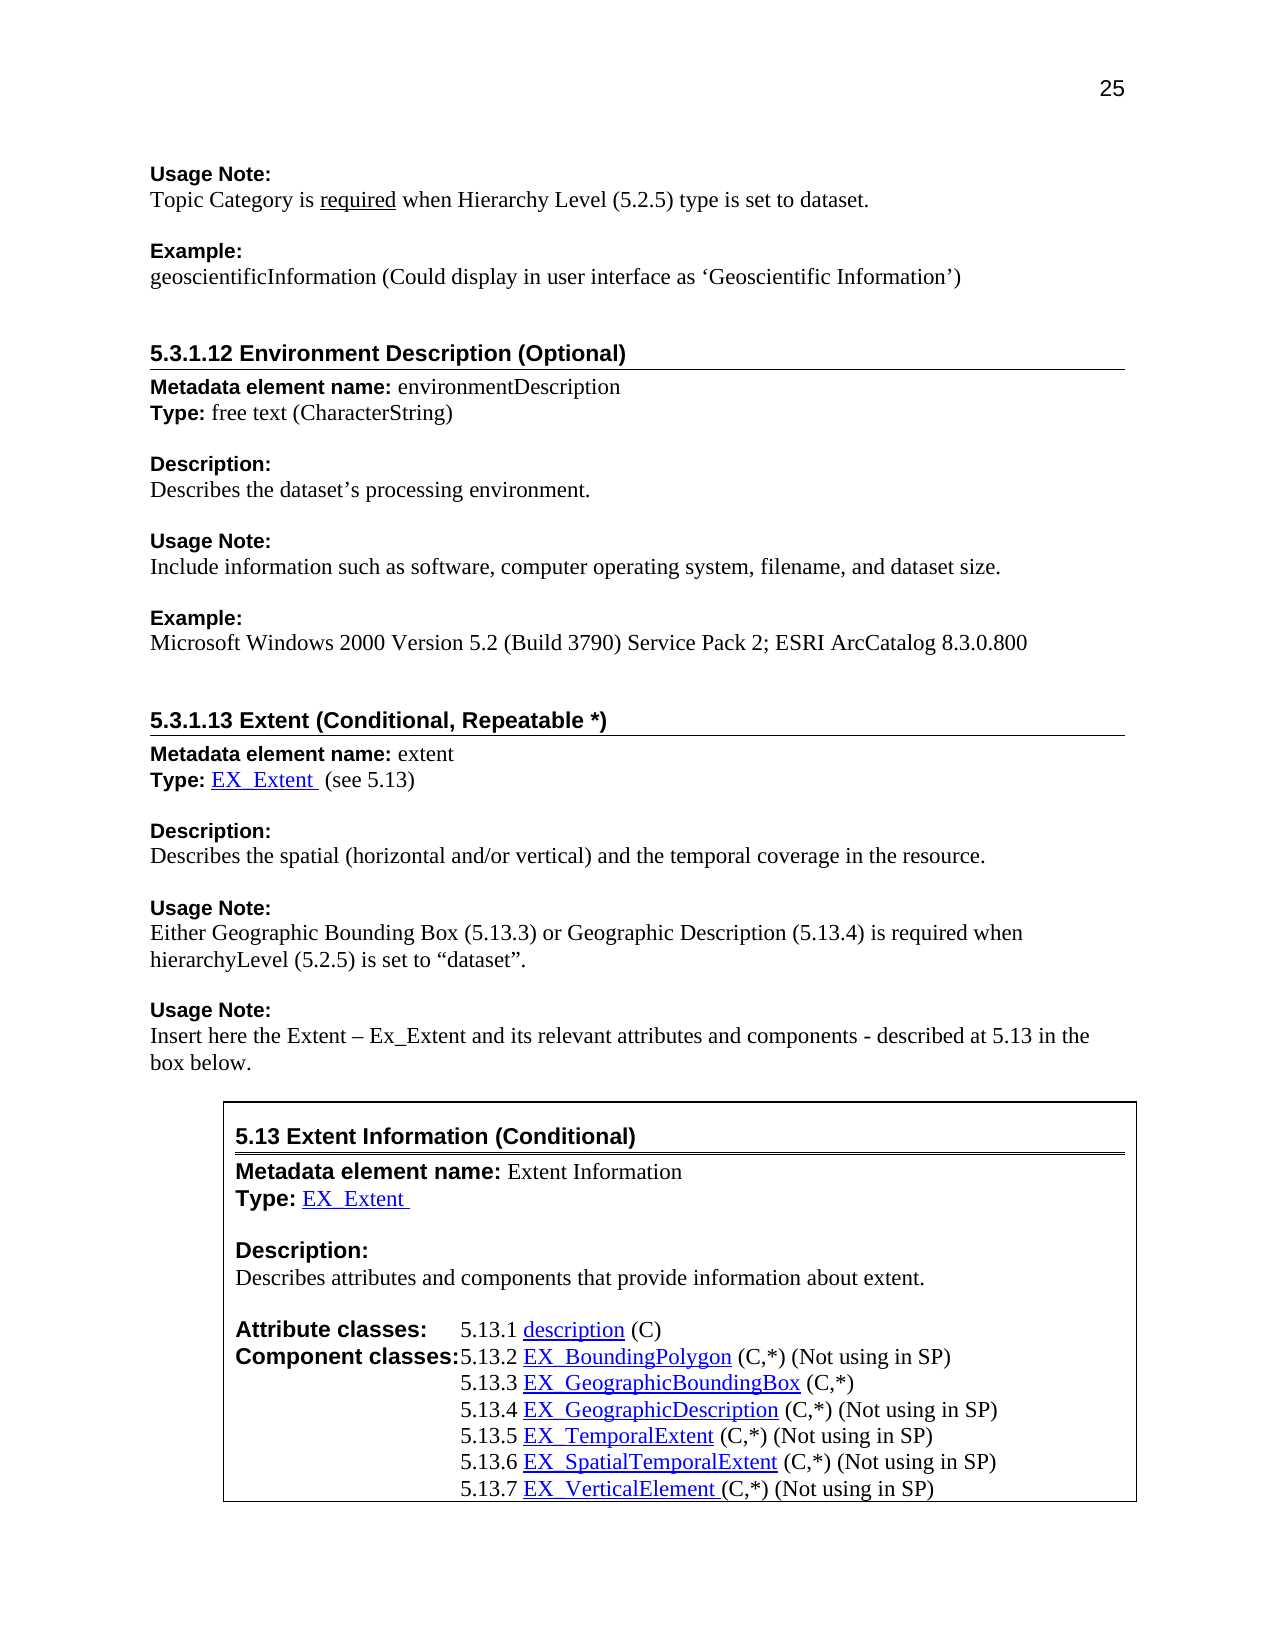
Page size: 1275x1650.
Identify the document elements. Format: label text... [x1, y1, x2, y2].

text Either Geographic Bounding Box (5.13.3) or Geographic Description (5.13.4) is required when hierarchyLevel (5.2.5) is set to “dataset”. [150, 919, 1125, 972]
text Description: [150, 452, 1125, 476]
text Example: [150, 605, 1125, 629]
text Description: [150, 819, 1125, 843]
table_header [224, 1103, 1136, 1501]
text Describes the dataset’s processing environment. [150, 476, 1125, 502]
text Type: EX_Extent (see 5.13) [150, 766, 1125, 792]
text Insert here the Extent – Ex_Extent and its relevant attributes and components - described at 5.13 in the box below. [150, 1022, 1125, 1075]
text Type: free text (CharacterString) [150, 399, 1125, 426]
text Usage Note: [150, 162, 1125, 186]
text Microsoft Windows 2000 Version 5.2 (Build 3790) Service Pack 2; ESRI ArcCatalog 8.3.0.800 [150, 629, 1125, 656]
subtitle 5.3.1.12 Environment Description (Optional) [150, 340, 1125, 369]
subtitle 5.3.1.13 Extent (Conditional, Repeatable *) [150, 707, 1125, 735]
text Example: [150, 239, 1125, 263]
text Metadata element name: environmentDescription [150, 373, 1125, 399]
text geoscientificInformation (Could display in user interface as ‘Geoscientific Information’) [150, 263, 1125, 289]
text Usage Note: [150, 895, 1125, 919]
text Usage Note: [150, 998, 1125, 1022]
text Describes the spatial (horizontal and/or vertical) and the temporal coverage in the resource. [150, 843, 1125, 869]
text Include information such as software, computer operating system, filename, and dataset size. [150, 553, 1125, 579]
text Topic Category is required when Hierarchy Level (5.2.5) type is set to dataset. [150, 186, 1125, 212]
text Metadata element name: extent [150, 739, 1125, 766]
text Usage Note: [150, 529, 1125, 553]
